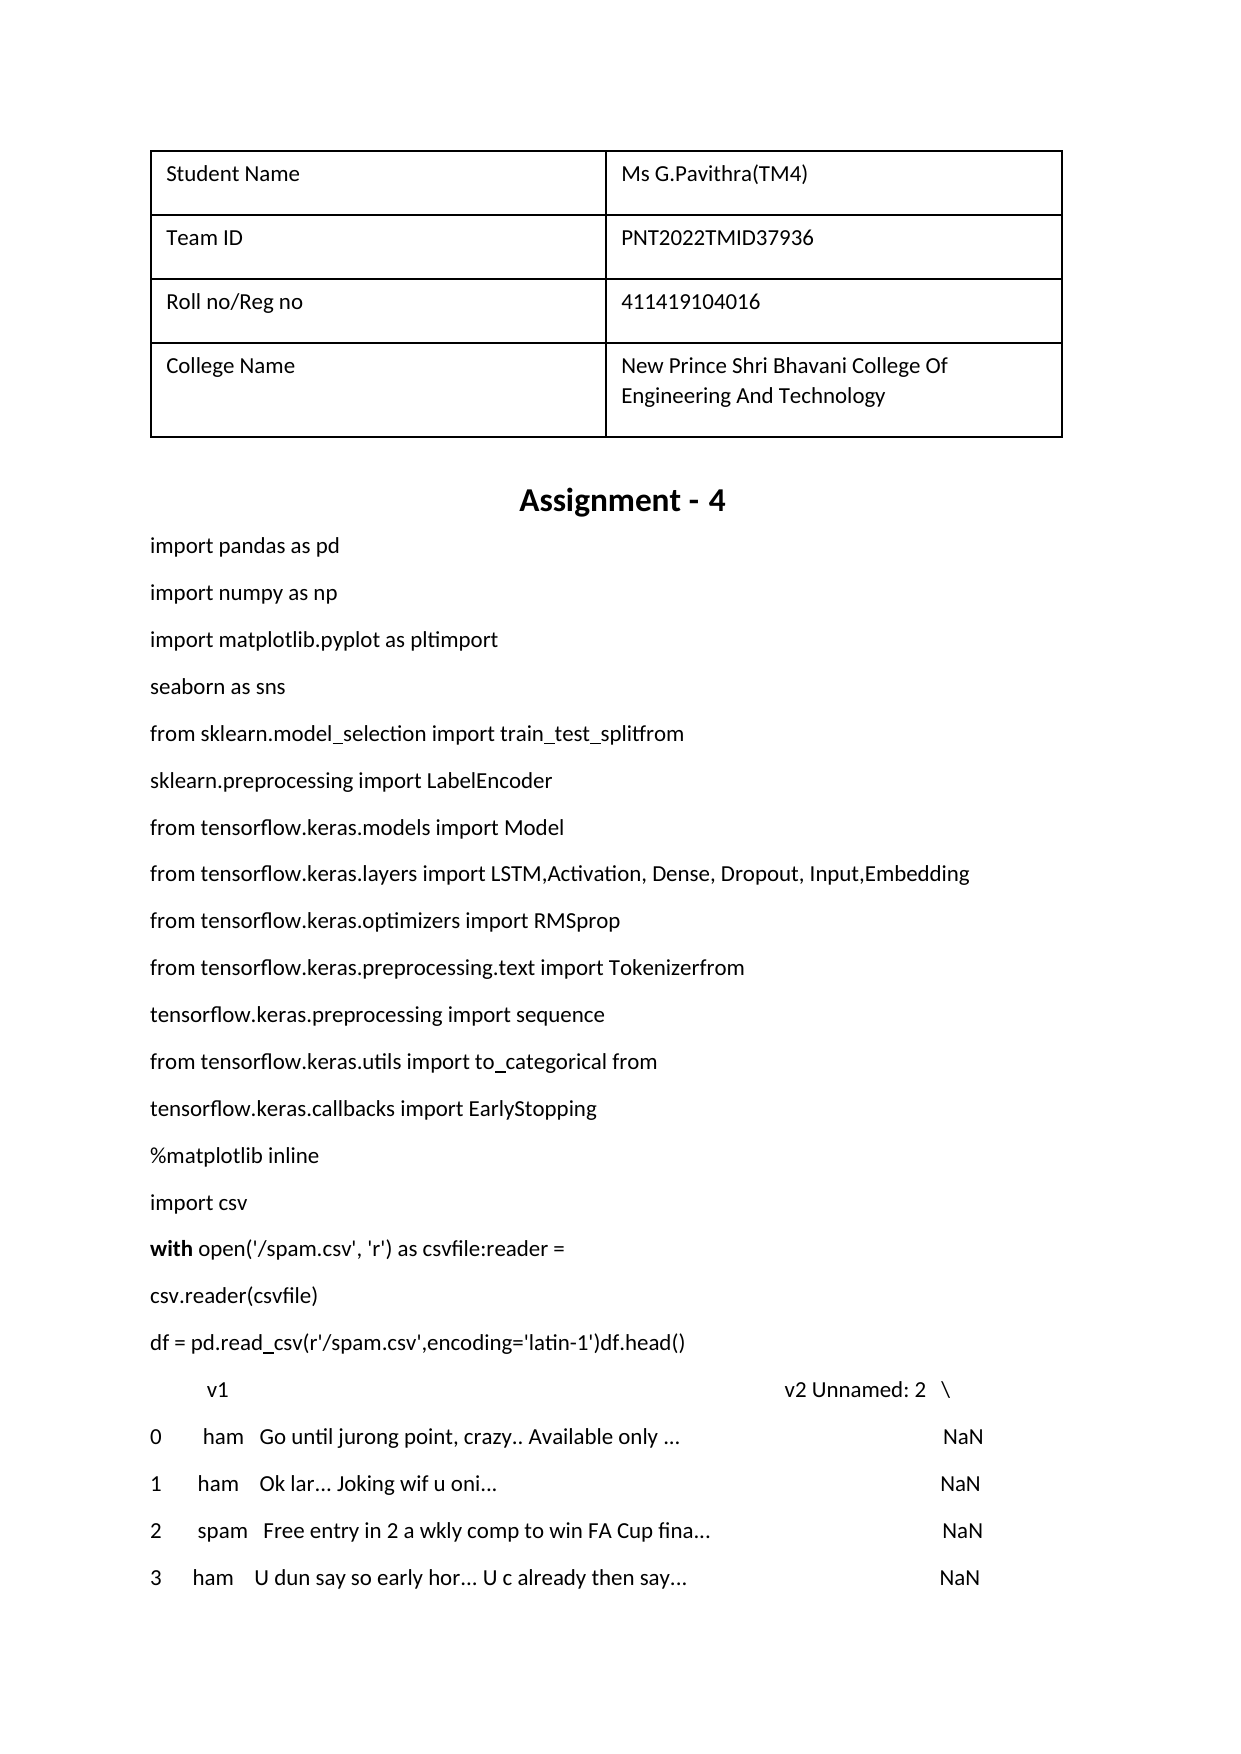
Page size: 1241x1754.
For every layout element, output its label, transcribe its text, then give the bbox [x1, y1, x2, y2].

text v1 v2 Unnamed: 2 \ [150, 1375, 1090, 1403]
text tensorflow.keras.preprocessing import sequence [150, 1000, 1090, 1028]
text sklearn.preprocessing import LabelEncoder [150, 766, 1090, 794]
text import pandas as pd [150, 531, 1090, 559]
text 3 ham U dun say so early hor... U c already then say... NaN [150, 1563, 1090, 1591]
text csv.reader(csvfile) [150, 1281, 1090, 1309]
text from tensorflow.keras.preprocessing.text import Tokenizerfrom [150, 953, 1090, 981]
table_cell 411419104016 [607, 280, 1061, 342]
text 1 ham Ok lar... Joking wif u oni... NaN [150, 1469, 1090, 1497]
text import csv [150, 1188, 1090, 1216]
text seaborn as sns [150, 672, 1090, 700]
text from tensorflow.keras.utils import to categorical from [150, 1047, 1090, 1075]
table_cell PNT2022TMID37936 [607, 216, 1061, 278]
text df = pd.read csv(r'/spam.csv',encoding='latin-1')df.head() [150, 1328, 1090, 1356]
text tensorflow.keras.callbacks import EarlyStopping [150, 1094, 1090, 1122]
table_header Student Name [152, 152, 605, 214]
text import numpy as np [150, 578, 1090, 606]
table_cell College Name [152, 344, 605, 436]
text 2 spam Free entry in 2 a wkly comp to win FA Cup fina... NaN [150, 1516, 1090, 1544]
text from tensorflow.keras.optimizers import RMSprop [150, 906, 1090, 934]
text with open('/spam.csv', 'r') as csvfile:reader = [150, 1234, 1090, 1263]
text import matplotlib.pyplot as pltimport [150, 625, 1090, 653]
text 0 ham Go until jurong point, crazy.. Available only ... NaN [150, 1422, 1090, 1450]
text %matplotlib inline [150, 1141, 1090, 1169]
table_cell Team ID [152, 216, 605, 278]
text from sklearn.model selection import train test splitfrom [150, 719, 1090, 747]
text from tensorflow.keras.models import Model [150, 813, 1090, 841]
table_cell Roll no/Reg no [152, 280, 605, 342]
text from tensorflow.keras.layers import LSTM,Activation, Dense, Dropout, Input,Embedding [150, 859, 1090, 888]
table_header Ms G.Pavithra(TM4) [607, 152, 1061, 214]
table_cell New Prince Shri Bhavani College Of Engineering And Technology [607, 344, 1061, 436]
